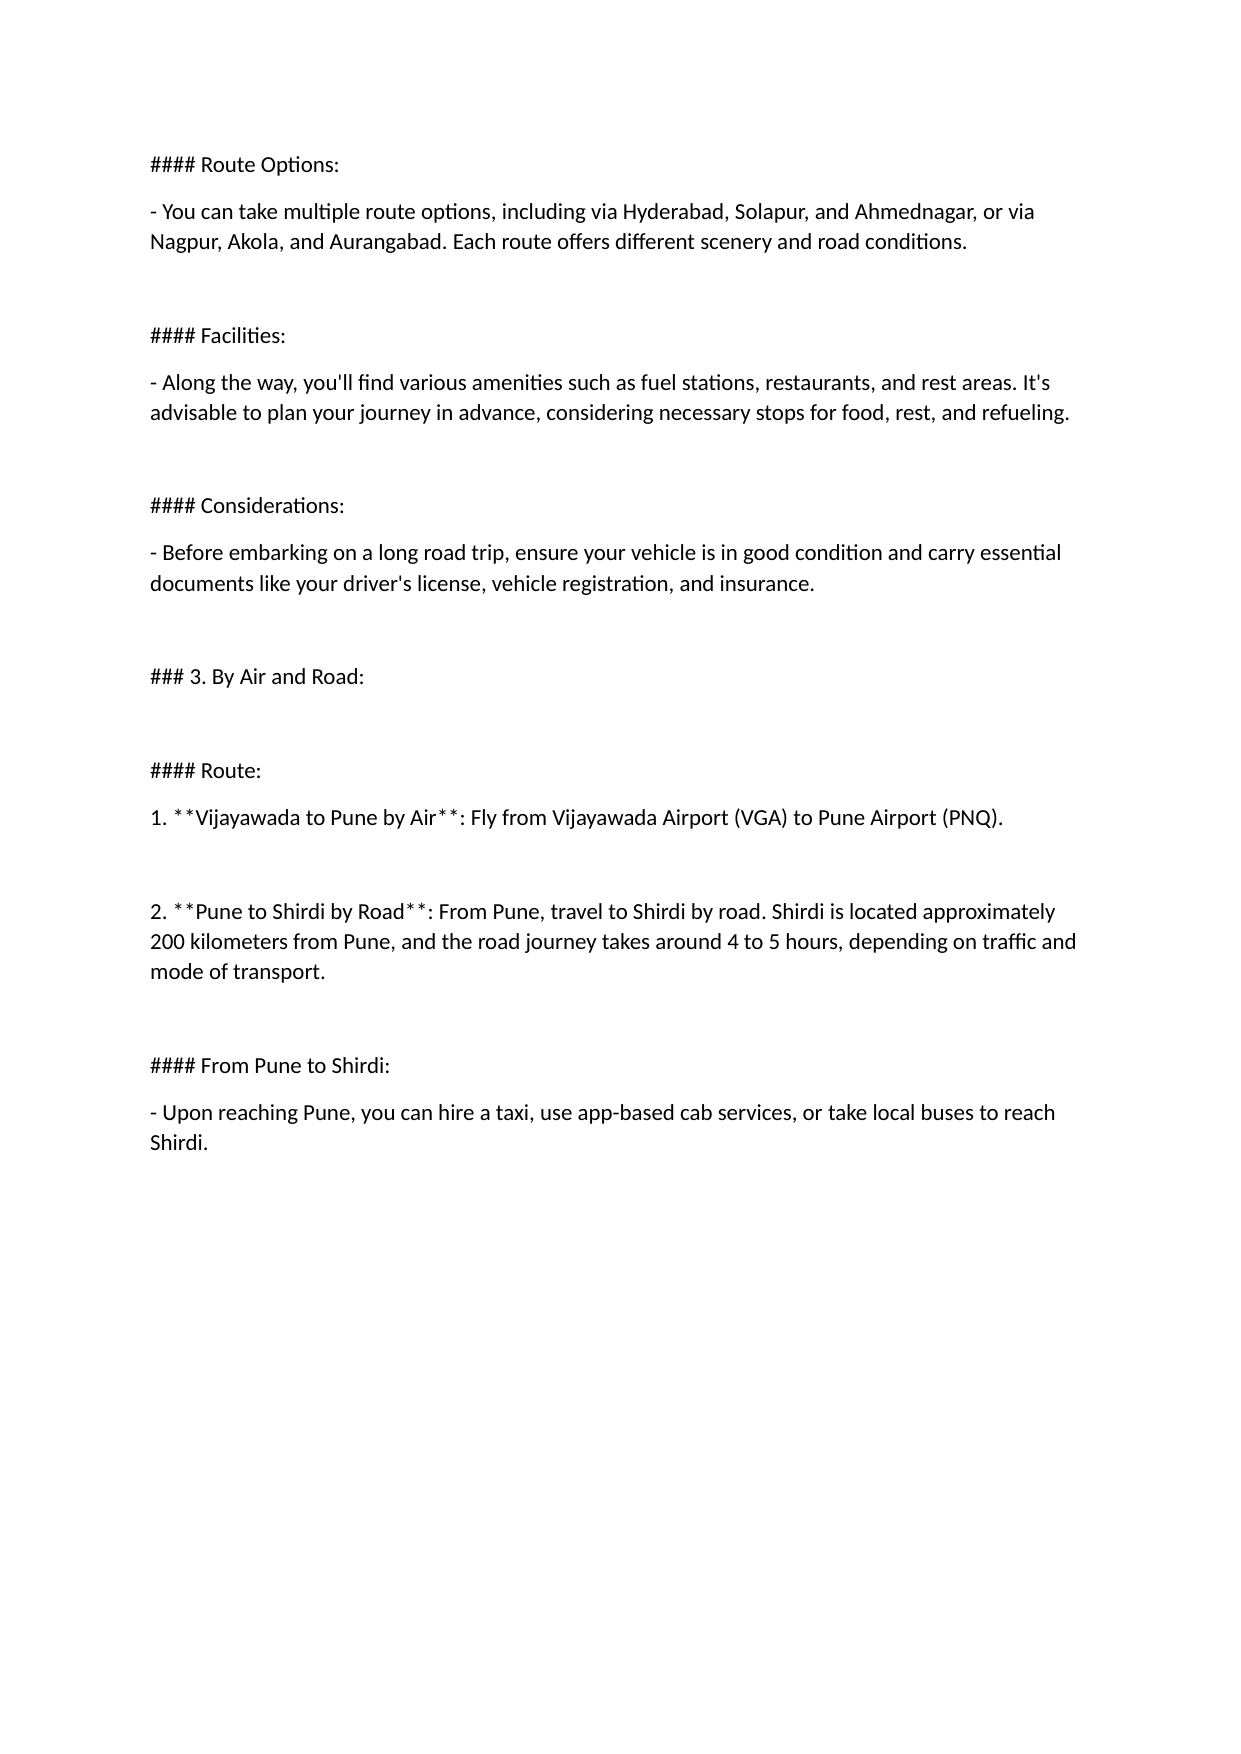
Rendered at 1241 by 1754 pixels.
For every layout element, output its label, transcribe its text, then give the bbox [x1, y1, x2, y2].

text #### Considerations: [150, 492, 1090, 520]
text #### Route: [150, 756, 1090, 784]
text 1. **Vijayawada to Pune by Air**: Fly from Vijayawada Airport (VGA) to Pune Airport (PNQ). [150, 803, 1090, 831]
text - Along the way, you'll find various amenities such as fuel stations, restaurants, and rest areas. It's advisable to plan your journey in advance, considering necessary stops for food, rest, and refueling. [150, 368, 1090, 426]
text - Before embarking on a long road trip, ensure your vehicle is in good condition and carry essential documents like your driver's license, vehicle registration, and insurance. [150, 538, 1090, 597]
text - Upon reaching Pune, you can hire a taxi, use app-based cab services, or take local buses to reach Shirdi. [150, 1098, 1090, 1156]
text - You can take multiple route options, including via Hyderabad, Solapur, and Ahmednagar, or via Nagpur, Akola, and Aurangabad. Each route offers different scenery and road conditions. [150, 197, 1090, 255]
text ### 3. By Air and Road: [150, 662, 1090, 691]
text #### From Pune to Shirdi: [150, 1051, 1090, 1079]
text #### Route Options: [150, 150, 1090, 178]
text 2. **Pune to Shirdi by Road**: From Pune, travel to Shirdi by road. Shirdi is located approximately 200 kilometers from Pune, and the road journey takes around 4 to 5 hours, depending on traffic and mode of transport. [150, 897, 1090, 985]
text #### Facilities: [150, 321, 1090, 349]
